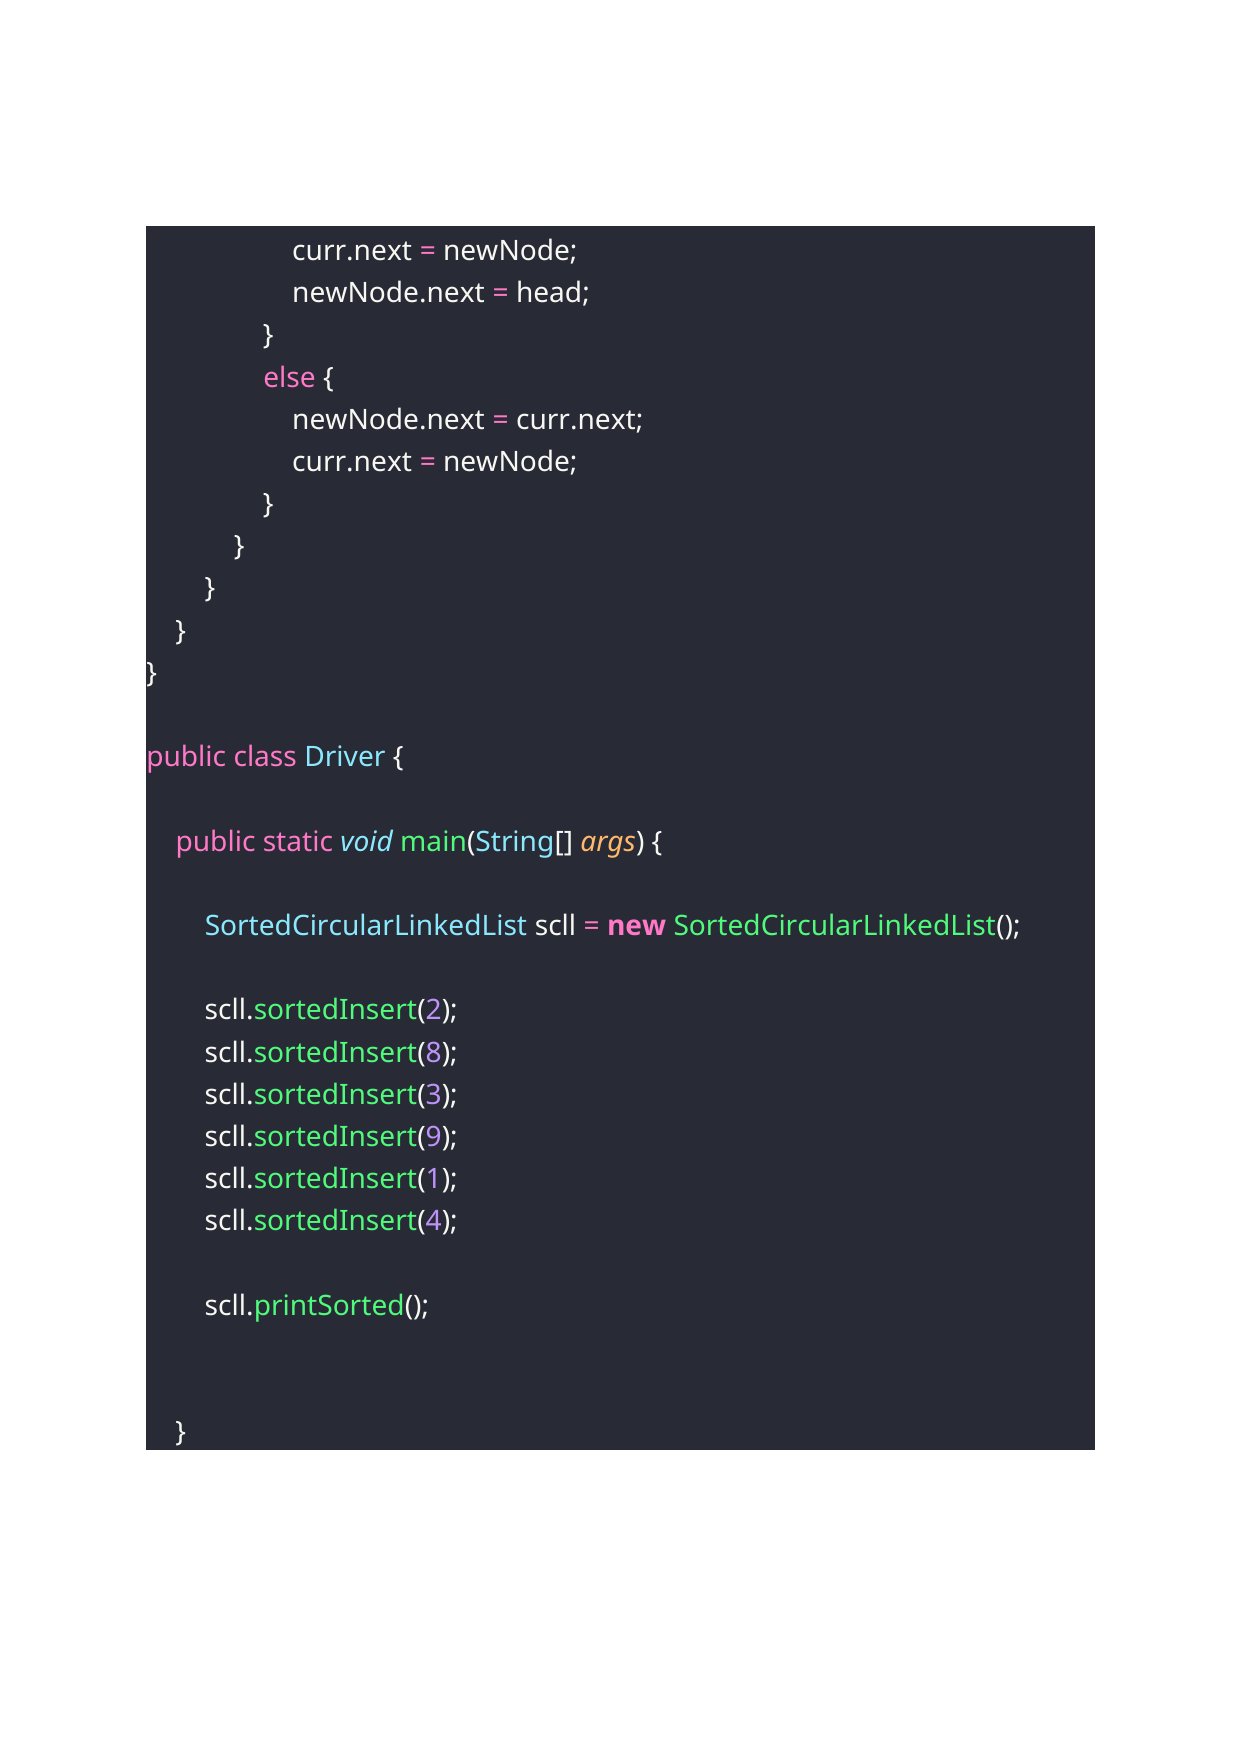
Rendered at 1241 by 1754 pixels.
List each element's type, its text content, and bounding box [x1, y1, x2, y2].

text else { [146, 353, 1095, 395]
text scll.sortedInsert(4); [146, 1197, 1095, 1239]
text scll.sortedInsert(9); [146, 1112, 1095, 1154]
text curr.next = newNode; [146, 437, 1095, 479]
text } [146, 606, 1095, 648]
text scll.sortedInsert(8); [146, 1028, 1095, 1070]
text public static void main(String[] args) { [146, 817, 1095, 859]
text newNode.next = curr.next; [146, 395, 1095, 437]
text } [146, 522, 1095, 564]
text scll.sortedInsert(2); [146, 986, 1095, 1028]
text scll.sortedInsert(3); [146, 1070, 1095, 1112]
text curr.next = newNode; [146, 226, 1095, 269]
text public class Driver { [146, 733, 1095, 775]
text newNode.next = head; [146, 269, 1095, 311]
text } [146, 1408, 1095, 1450]
text } [146, 311, 1095, 353]
text scll.sortedInsert(1); [146, 1154, 1095, 1197]
text scll.printSorted(); [146, 1281, 1095, 1323]
text } [146, 564, 1095, 606]
text SortedCircularLinkedList scll = new SortedCircularLinkedList(); [146, 901, 1095, 944]
text } [146, 648, 1095, 691]
text } [146, 479, 1095, 522]
